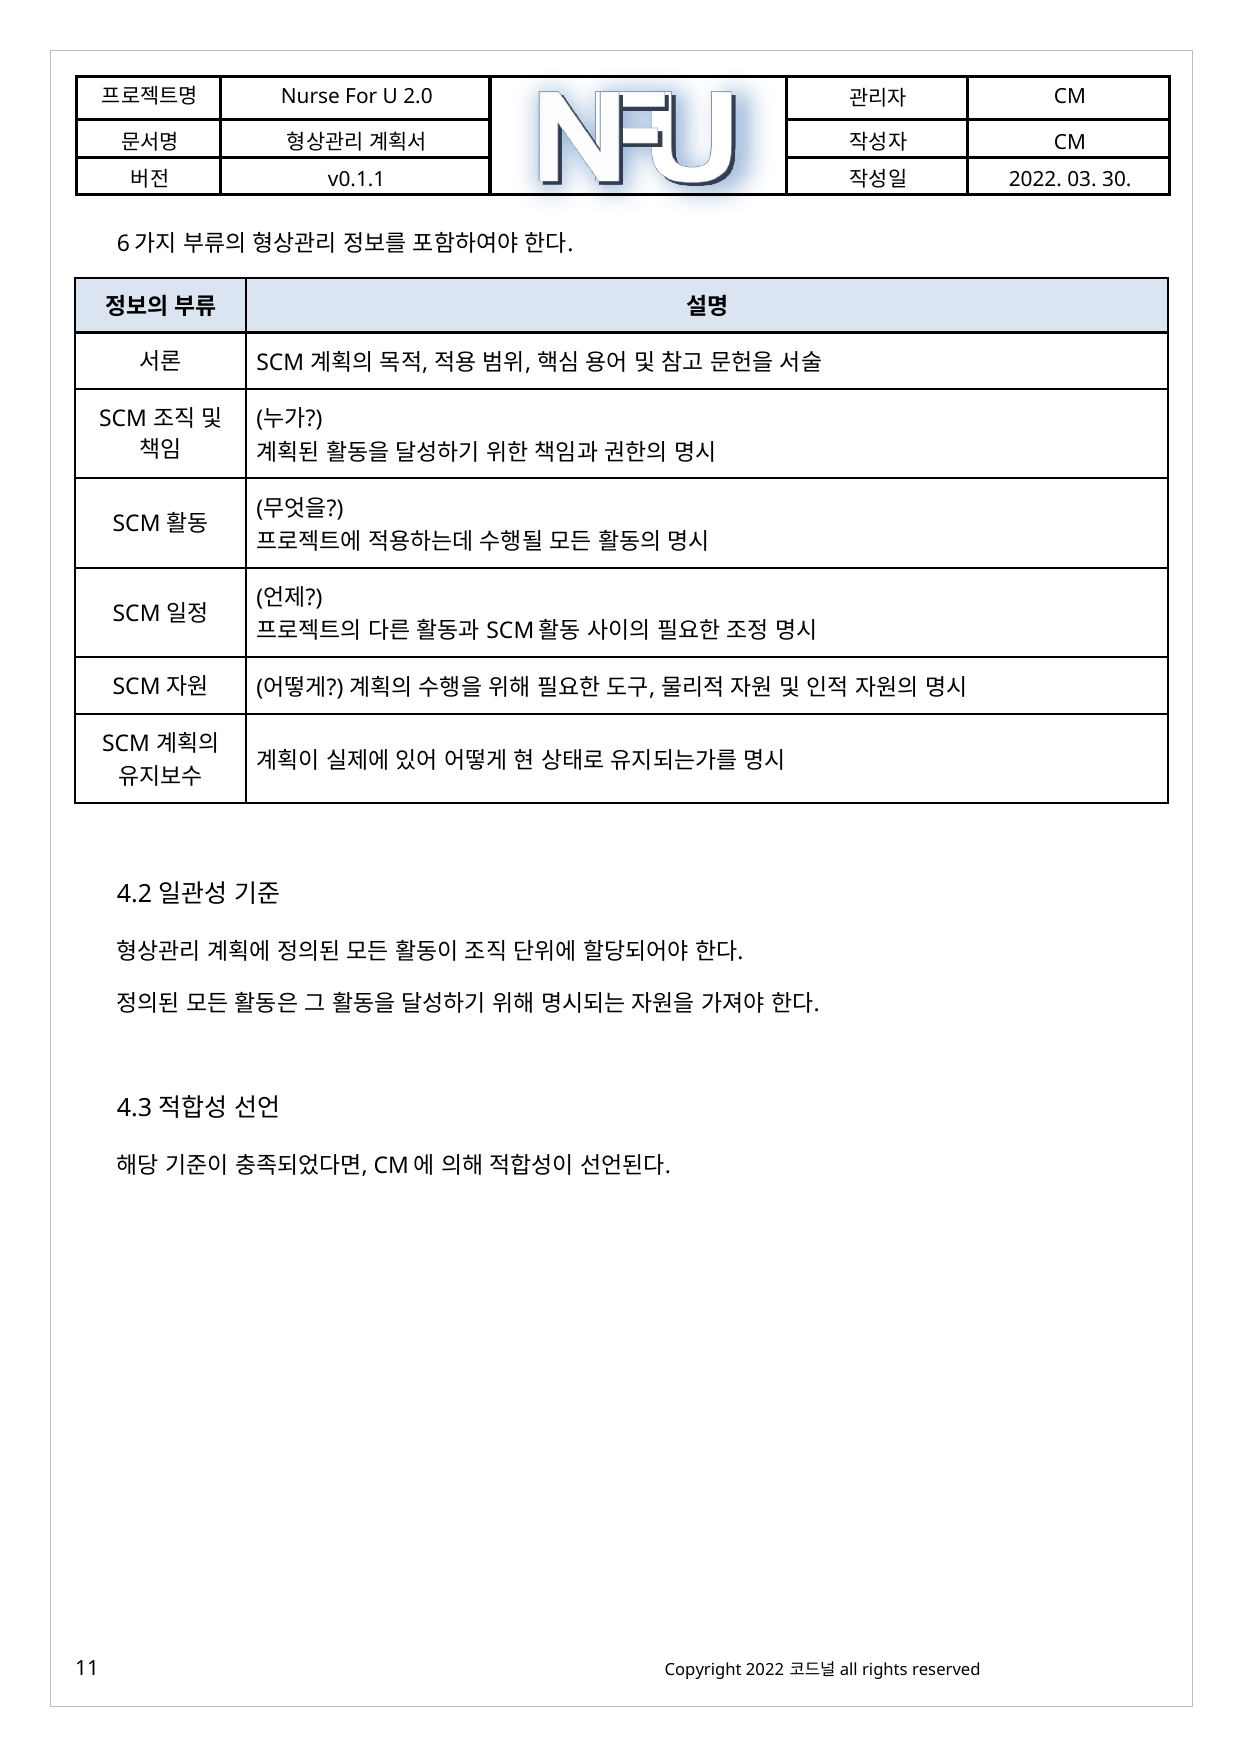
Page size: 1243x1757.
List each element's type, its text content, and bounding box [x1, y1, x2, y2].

table_cell (누가?) 계획된 활동을 달성하기 위한 책임과 권한의 명시 [247, 390, 1167, 477]
table_cell 서론 [76, 334, 245, 388]
text 정의된 모든 활동은 그 활동을 달성하기 위해 명시되는 자원을 가져야 한다. [117, 985, 1147, 1019]
text 4.3 적합성 선언 [117, 1088, 1147, 1124]
table_cell (무엇을?) 프로젝트에 적용하는데 수행될 모든 활동의 명시 [247, 479, 1167, 567]
text 형상관리 계획에 정의된 모든 활동이 조직 단위에 할당되어야 한다. [117, 933, 1147, 966]
text 6가지 부류의 형상관리 정보를 포함하여야 한다. [117, 225, 1147, 258]
text 4.2 일관성 기준 [117, 873, 1147, 909]
table_cell 계획이 실제에 있어 어떻게 현 상태로 유지되는가를 명시 [247, 715, 1167, 802]
table_cell SCM 자원 [76, 658, 245, 712]
table_cell SCM 조직 및 책임 [76, 390, 245, 477]
text 해당 기준이 충족되었다면, CM에 의해 적합성이 선언된다. [117, 1147, 1147, 1181]
table_cell (언제?) 프로젝트의 다른 활동과 SCM활동 사이의 필요한 조정 명시 [247, 569, 1167, 656]
table_header 설명 [247, 279, 1167, 331]
table_cell SCM 일정 [76, 569, 245, 656]
table_cell SCM 계획의 목적, 적용 범위, 핵심 용어 및 참고 문헌을 서술 [247, 334, 1167, 388]
table_cell (어떻게?) 계획의 수행을 위해 필요한 도구, 물리적 자원 및 인적 자원의 명시 [247, 658, 1167, 712]
picture [538, 91, 736, 186]
table_cell SCM 계획의 유지보수 [76, 715, 245, 802]
table_header 정보의 부류 [76, 279, 245, 331]
table_cell SCM 활동 [76, 479, 245, 567]
